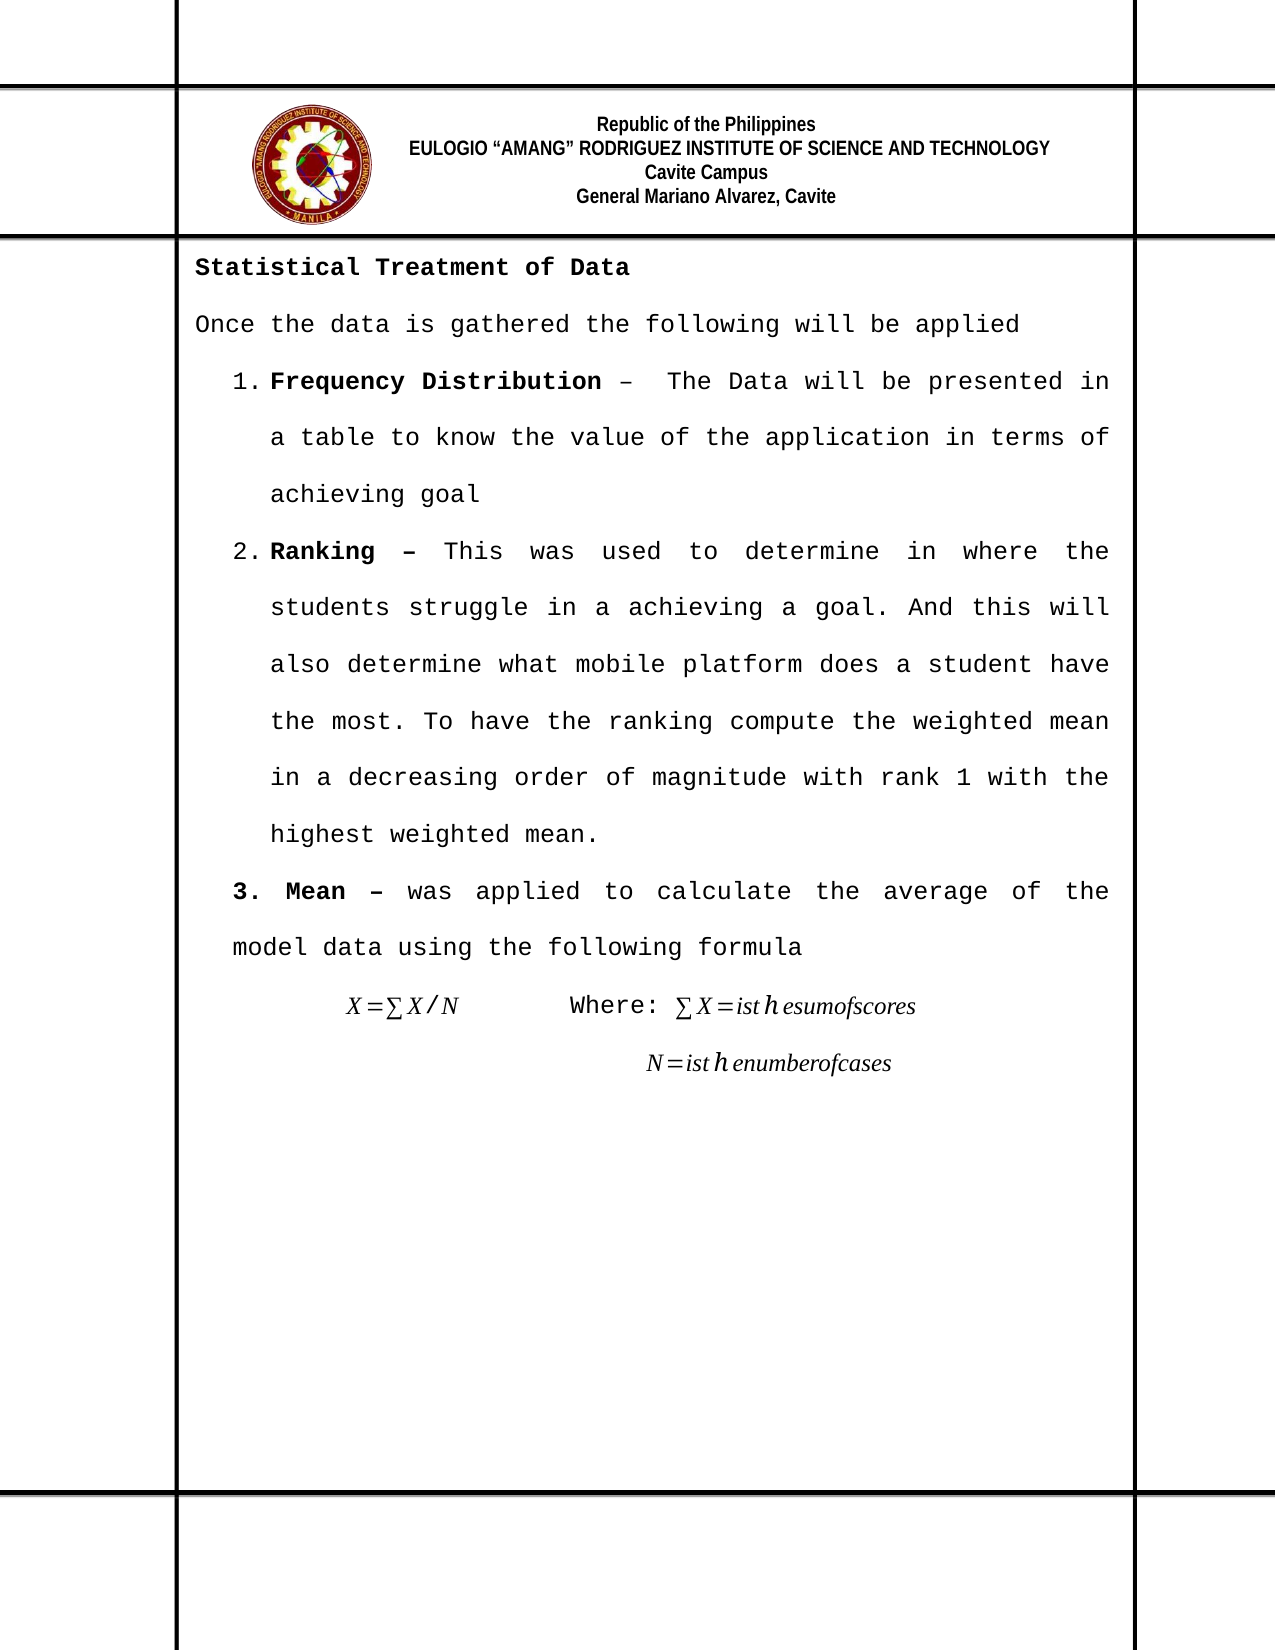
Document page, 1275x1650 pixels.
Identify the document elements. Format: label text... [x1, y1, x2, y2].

text Once the data is gathered the following will be applied [195, 312, 1110, 340]
list Ranking – This was used to determine in where the students struggle in a achieving a goal. And this will also determine what mobile platform does a student have the most. To have the ranking compute the weighted mean in a decreasing order of magnitude with rank 1 with the highest weighted mean. [232, 538, 1110, 850]
picture [252, 104, 372, 225]
text Statistical Treatment of Data [195, 255, 1110, 283]
text 3. Mean – was applied to calculate the average of the model data using the following formula [232, 878, 1110, 963]
text / Where: [345, 992, 1110, 1021]
list Frequency Distribution – The Data will be presented in a table to know the value of the application in terms of achieving goal [232, 368, 1110, 510]
